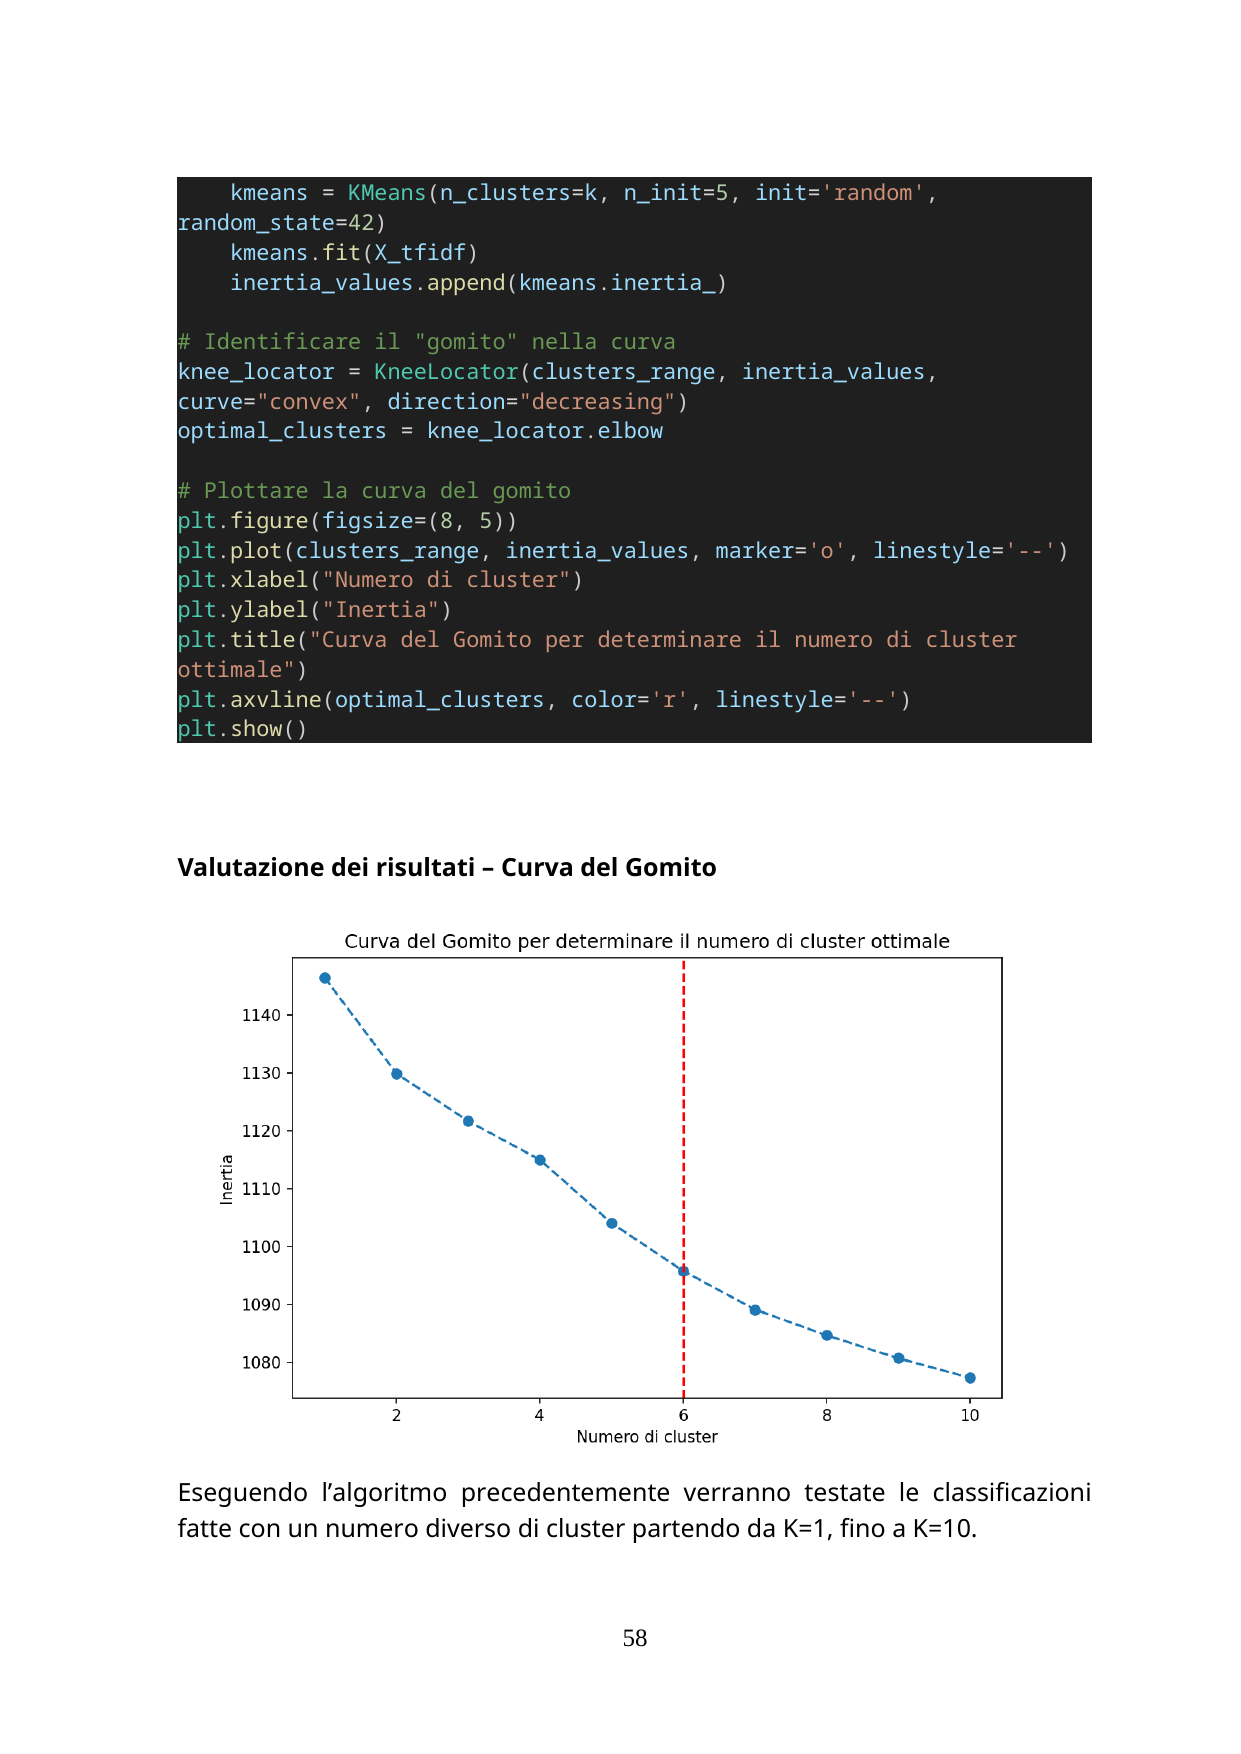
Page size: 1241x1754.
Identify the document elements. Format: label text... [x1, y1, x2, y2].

text kmeans = KMeans(n_clusters=k, n_init=5, init='random', random_state=42) [177, 177, 1092, 237]
text optimal_clusters = knee_locator.elbow [177, 416, 1092, 445]
text knee_locator = KneeLocator(clusters_range, inertia_values, curve="convex", direction="decreasing") [177, 356, 1092, 416]
text plt.show() [177, 713, 1092, 743]
text plt.figure(figsize=(8, 5)) [177, 505, 1092, 535]
text plt.ylabel("Inertia") [177, 594, 1092, 624]
text # Plottare la curva del gomito [177, 475, 1092, 505]
text plt.xlabel("Numero di cluster") [177, 564, 1092, 594]
text plt.axvline(optimal_clusters, color='r', linestyle='--') [177, 684, 1092, 713]
text # Identificare il "gomito" nella curva [177, 326, 1092, 356]
list Valutazione dei risultati – Curva del Gomito [177, 850, 1092, 884]
text plt.plot(clusters_range, inertia_values, marker='o', linestyle='--') [177, 535, 1092, 564]
text plt.title("Curva del Gomito per determinare il numero di cluster ottimale") [177, 624, 1092, 684]
text kmeans.fit(X_tfidf) [177, 237, 1092, 267]
picture [209, 914, 1020, 1455]
text inertia_values.append(kmeans.inertia_) [177, 267, 1092, 296]
